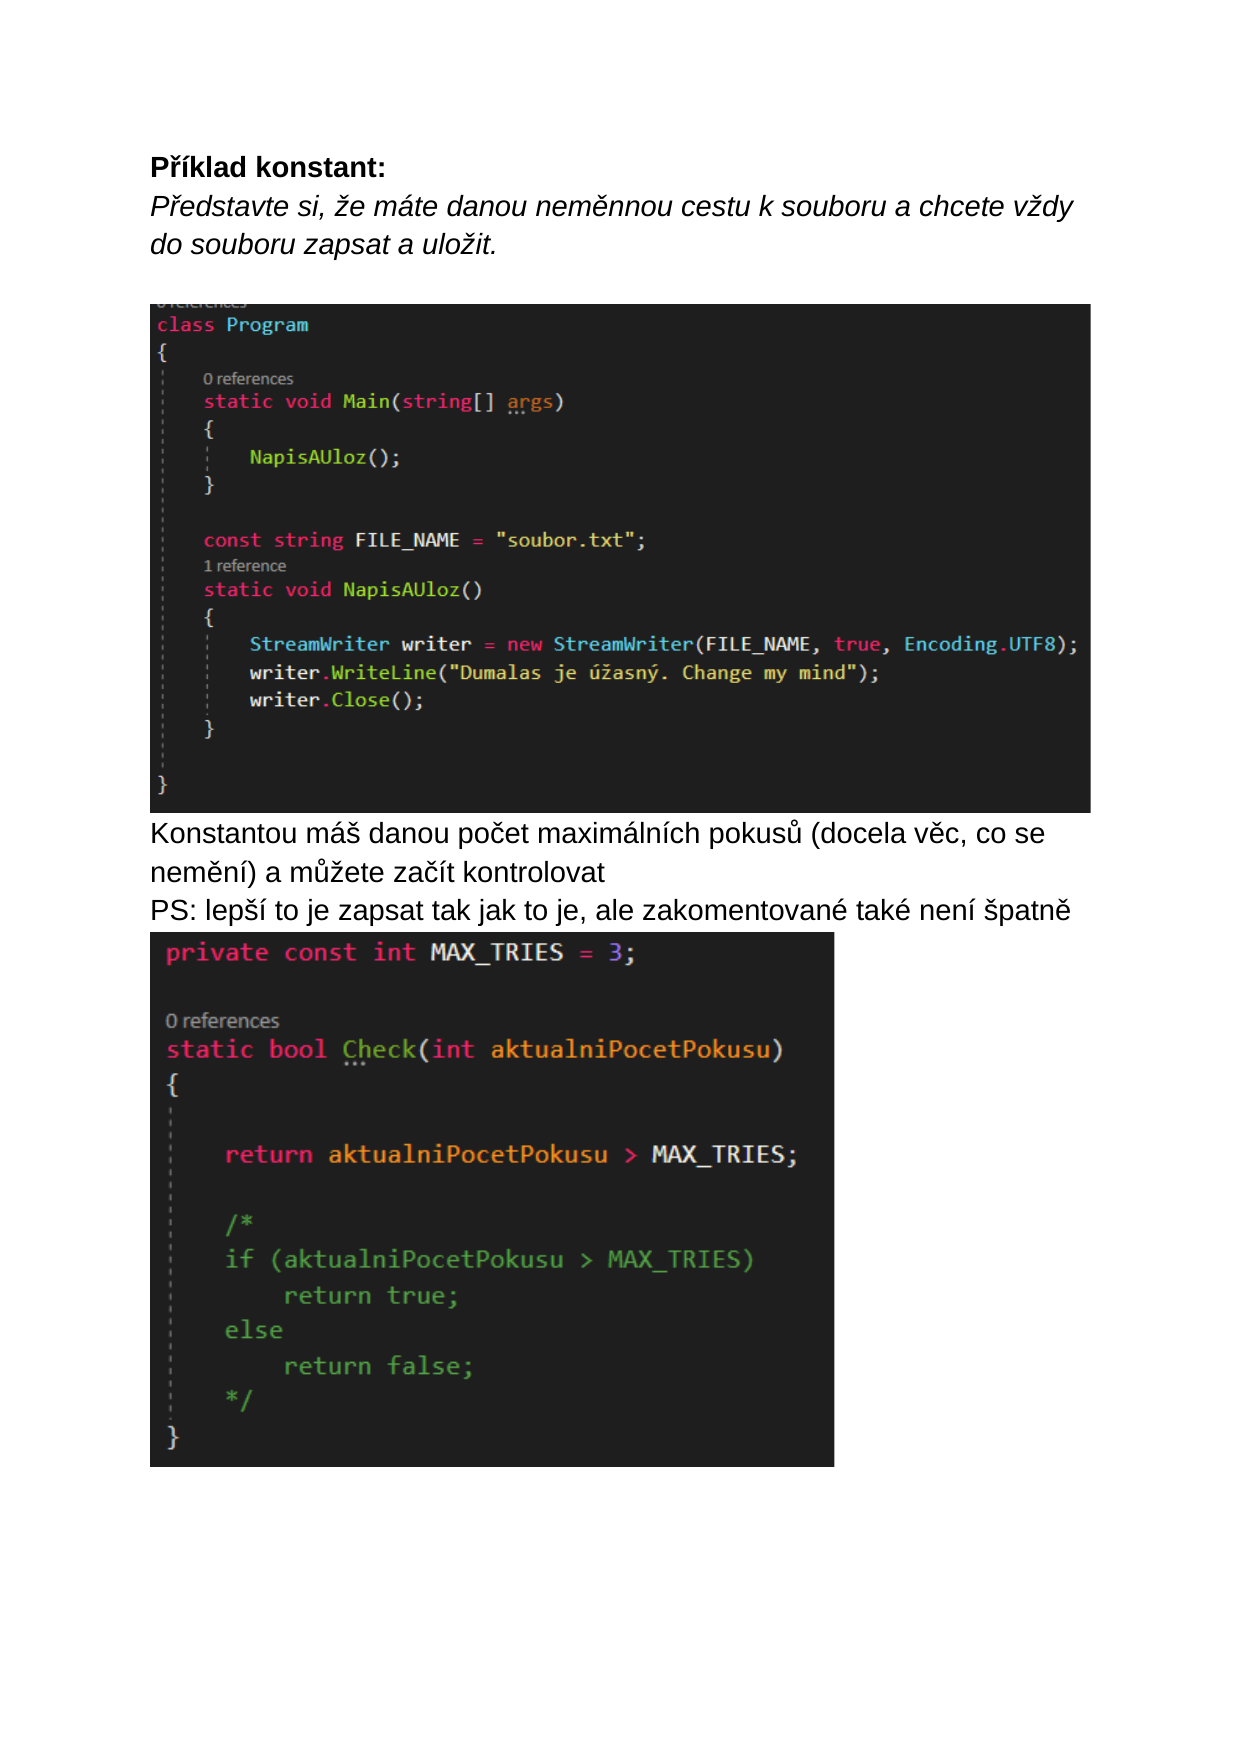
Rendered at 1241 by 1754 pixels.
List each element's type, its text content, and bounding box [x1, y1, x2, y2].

picture [150, 932, 835, 1467]
text Příklad konstant: [150, 150, 1090, 183]
text Představte si, že máte danou neměnnou cestu k souboru a chcete vždy do souboru zapsat a uložit. [150, 188, 1090, 261]
text PS: lepší to je zapsat tak jak to je, ale zakomentované také není špatně [150, 893, 1090, 927]
text Konstantou máš danou počet maximálních pokusů (docela věc, co se nemění) a můžete začít kontrolovat [150, 816, 1090, 888]
picture [150, 304, 1091, 813]
